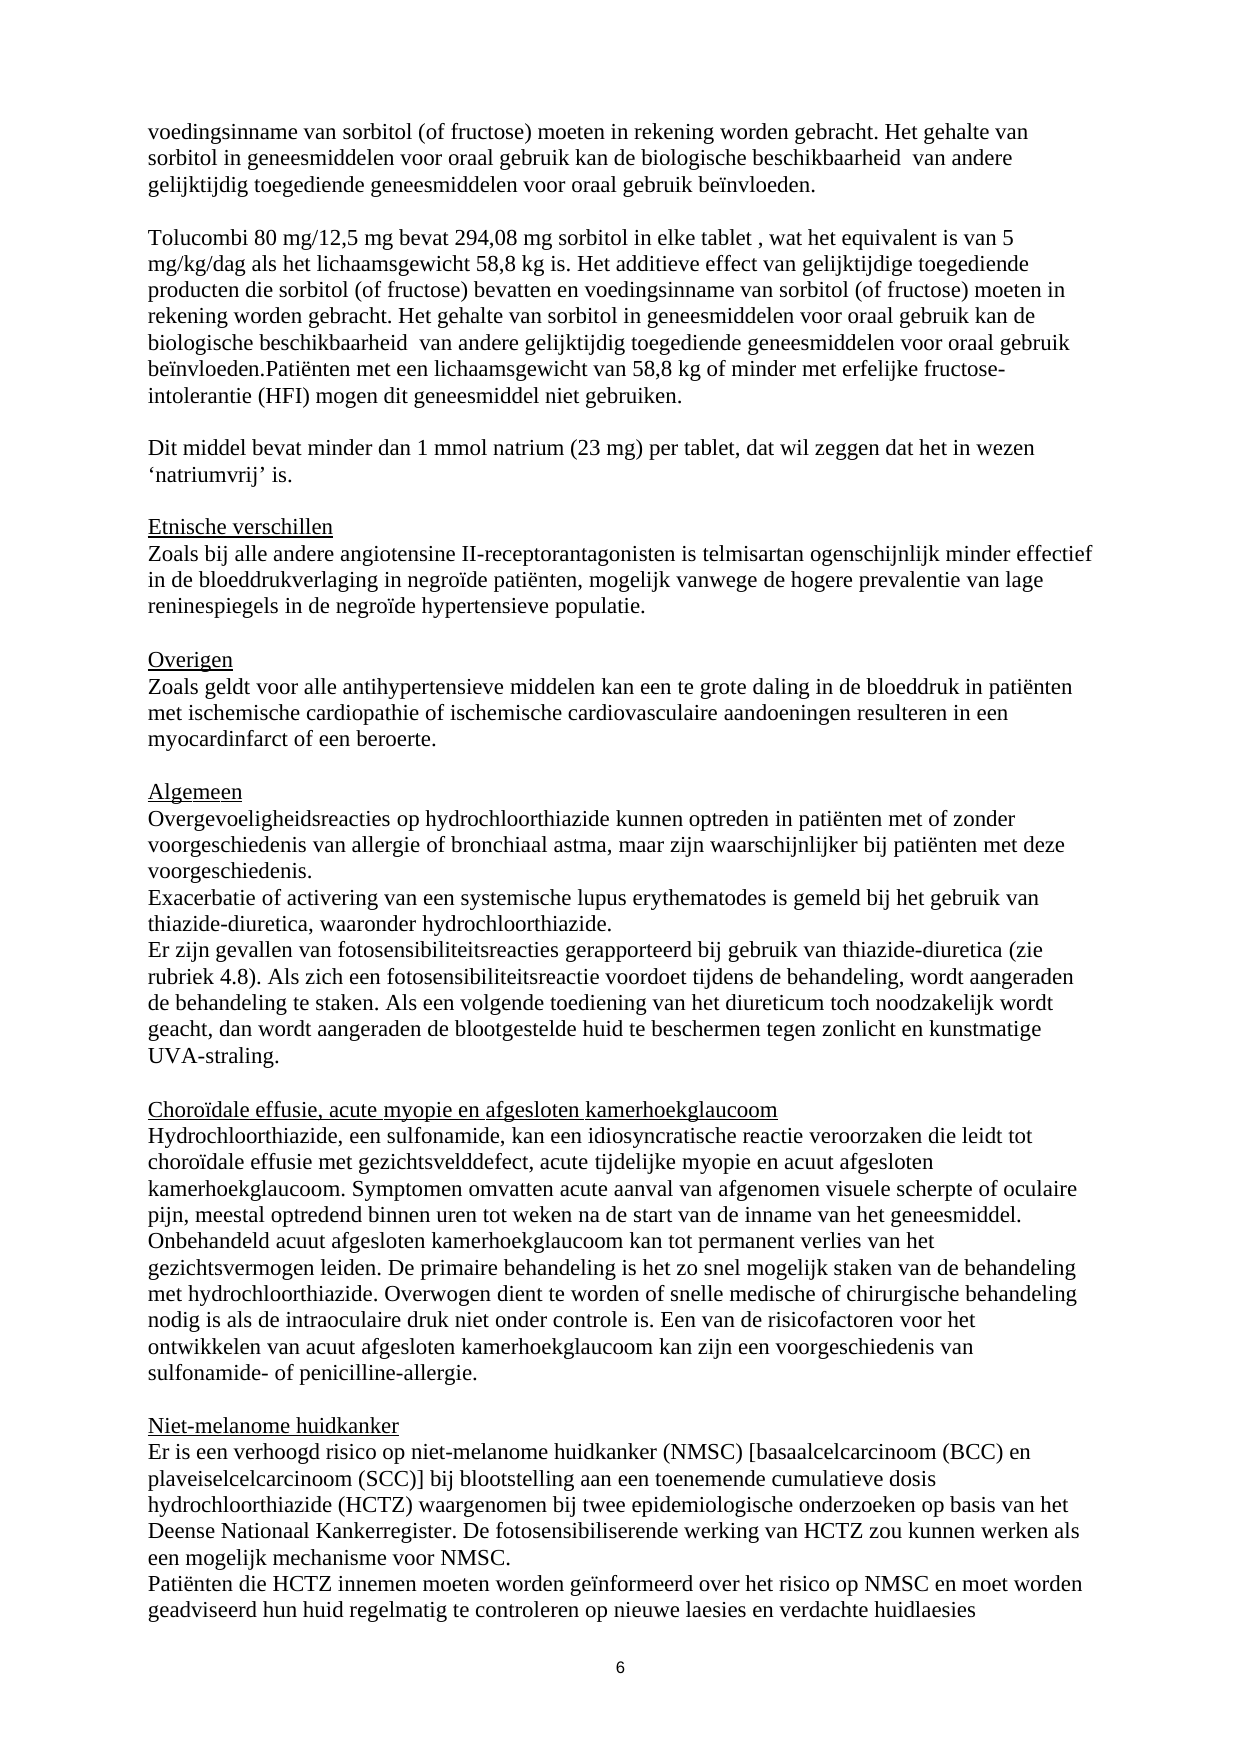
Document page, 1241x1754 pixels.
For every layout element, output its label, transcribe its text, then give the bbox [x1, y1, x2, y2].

text Zoals geldt voor alle antihypertensieve middelen kan een te grote daling in de bloeddruk in patiënten met ischemische cardiopathie of ischemische cardiovasculaire aandoeningen resulteren in een myocardinfarct of een beroerte. [148, 673, 1092, 752]
text Er is een verhoogd risico op niet-melanome huidkanker (NMSC) [basaalcelcarcinoom (BCC) en plaveiselcelcarcinoom (SCC)] bij blootstelling aan een toenemende cumulatieve dosis hydrochloorthiazide (HCTZ) waargenomen bij twee epidemiologische onderzoeken op basis van het Deense Nationaal Kankerregister. De fotosensibiliserende werking van HCTZ zou kunnen werken als een mogelijk mechanisme voor NMSC. [148, 1438, 1092, 1570]
text Hydrochloorthiazide, een sulfonamide, kan een idiosyncratische reactie veroorzaken die leidt tot choroïdale effusie met gezichtsvelddefect, acute tijdelijke myopie en acuut afgesloten kamerhoekglaucoom. Symptomen omvatten acute aanval van afgenomen visuele scherpte of oculaire pijn, meestal optredend binnen uren tot weken na de start van de inname van het geneesmiddel. Onbehandeld acuut afgesloten kamerhoekglaucoom kan tot permanent verlies van het gezichtsvermogen leiden. De primaire behandeling is het zo snel mogelijk staken van de behandeling met hydrochloorthiazide. Overwogen dient te worden of snelle medische of chirurgische behandeling nodig is als de intraoculaire druk niet onder controle is. Een van de risicofactoren voor het ontwikkelen van acuut afgesloten kamerhoekglaucoom kan zijn een voorgeschiedenis van sulfonamide- of penicilline-allergie. [148, 1122, 1092, 1386]
text Overgevoeligheidsreacties op hydrochloorthiazide kunnen optreden in patiënten met of zonder voorgeschiedenis van allergie of bronchiaal astma, maar zijn waarschijnlijker bij patiënten met deze voorgeschiedenis. [148, 804, 1092, 884]
text Etnische verschillen [148, 513, 1092, 540]
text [148, 118, 1092, 197]
text Choroïdale effusie, acute myopie en afgesloten kamerhoekglaucoom [148, 1094, 1092, 1122]
text Er zijn gevallen van fotosensibiliteitsreacties gerapporteerd bij gebruik van thiazide-diuretica (zie rubriek 4.8). Als zich een fotosensibiliteitsreactie voordoet tijdens de behandeling, wordt aangeraden de behandeling te staken. Als een volgende toediening van het diureticum toch noodzakelijk wordt geacht, dan wordt aangeraden de blootgestelde huid te beschermen tegen zonlicht en kunstmatige UVA-straling. [148, 936, 1092, 1068]
text Exacerbatie of activering van een systemische lupus erythematodes is gemeld bij het gebruik van thiazide-diuretica, waaronder hydrochloorthiazide. [148, 884, 1092, 936]
text Zoals bij alle andere angiotensine II-receptorantagonisten is telmisartan ogenschijnlijk minder effectief in de bloeddrukverlaging in negroïde patiënten, mogelijk vanwege de hogere prevalentie van lage reninespiegels in de negroïde hypertensieve populatie. [148, 540, 1092, 619]
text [148, 1570, 1092, 1623]
text Overigen [148, 645, 1092, 673]
text Tolucombi 80 mg/12,5 mg bevat 294,08 mg sorbitol in elke tablet , wat het equivalent is van 5 mg/kg/dag als het lichaamsgewicht 58,8 kg is. Het additieve effect van gelijktijdige toegediende producten die sorbitol (of fructose) bevatten en voedingsinname van sorbitol (of fructose) moeten in rekening worden gebracht. Het gehalte van sorbitol in geneesmiddelen voor oraal gebruik kan de biologische beschikbaarheid van andere gelijktijdig toegediende geneesmiddelen voor oraal gebruik beïnvloeden.Patiënten met een lichaamsgewicht van 58,8 kg of minder met erfelijke fructose-intolerantie (HFI) mogen dit geneesmiddel niet gebruiken. [148, 223, 1092, 408]
text Niet-melanome huidkanker [148, 1412, 1092, 1438]
text Dit middel bevat minder dan 1 mmol natrium (23 mg) per tablet, dat wil zeggen dat het in wezen ‘natriumvrij’ is. [148, 434, 1092, 487]
text Algemeen [148, 778, 1092, 804]
